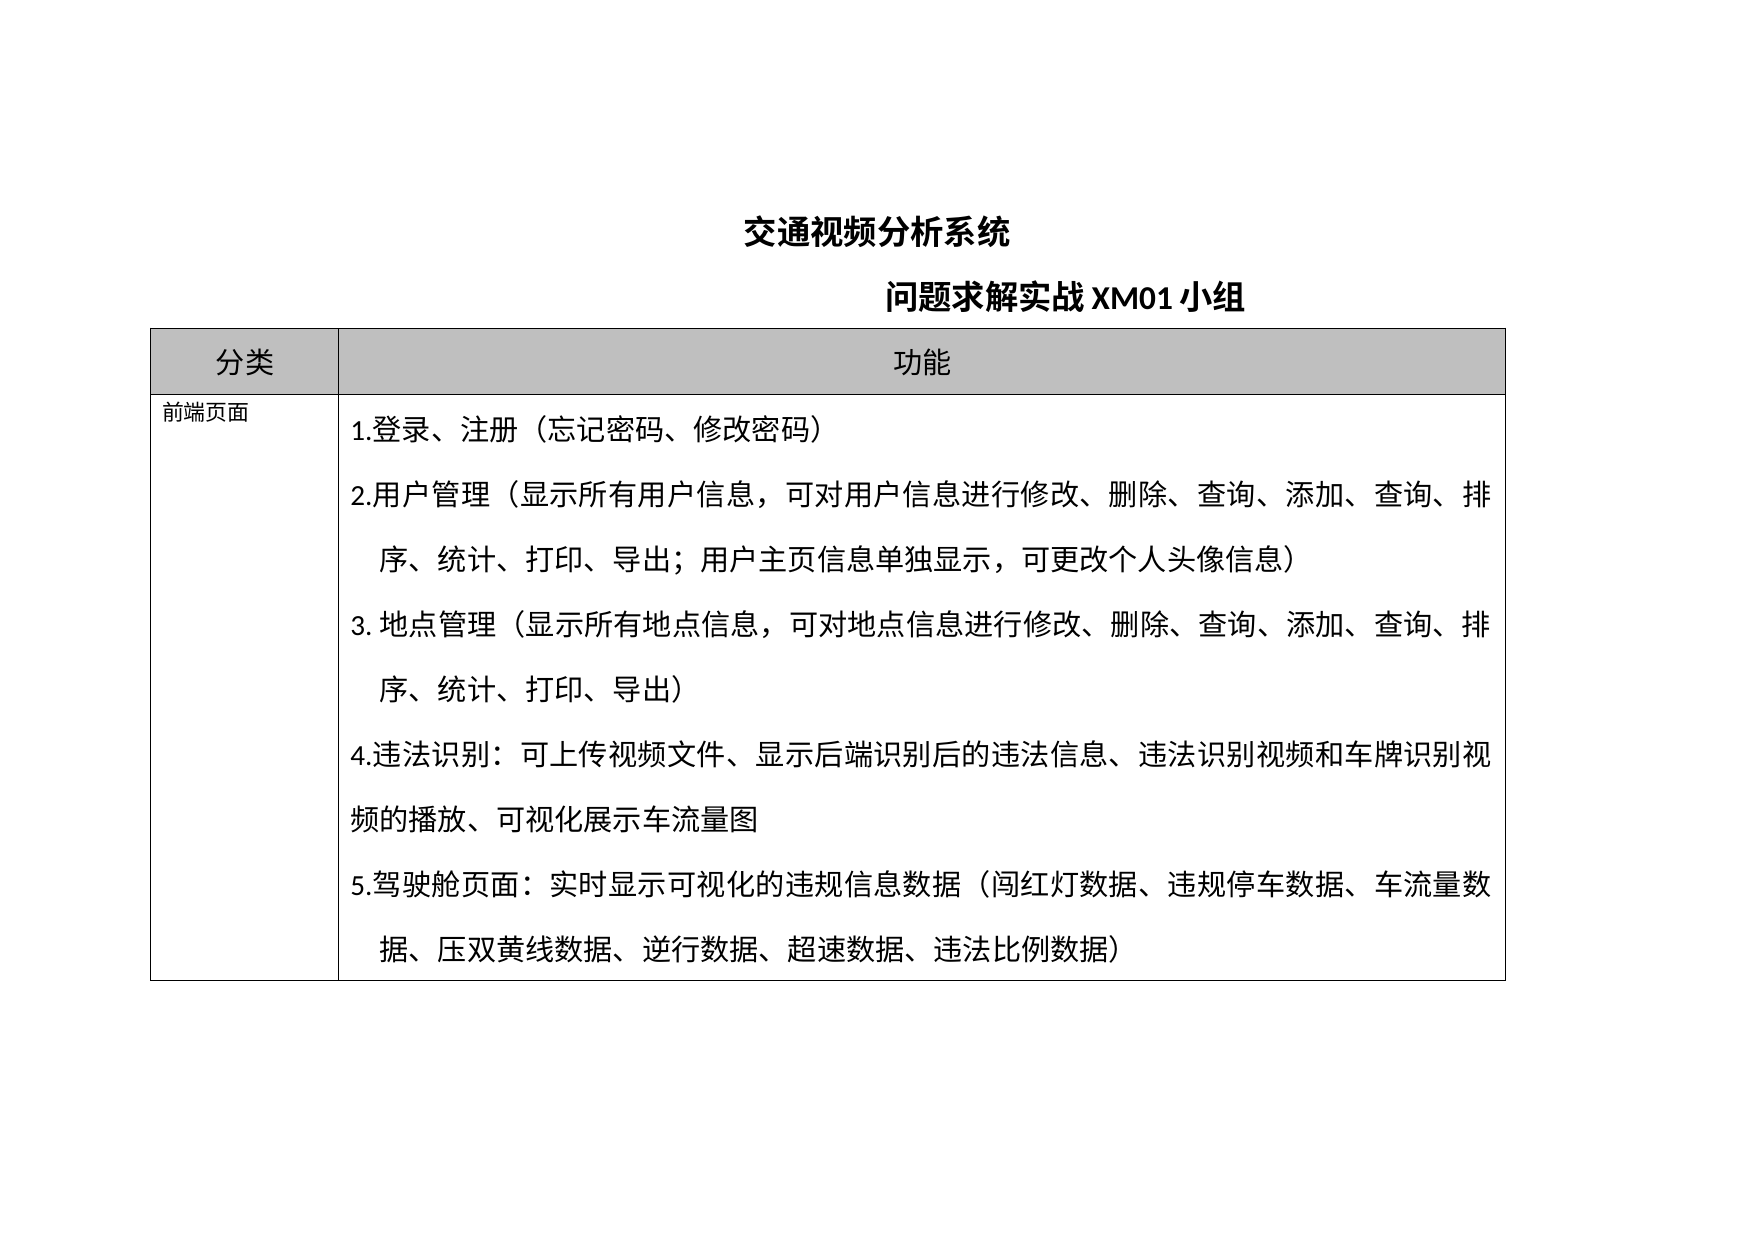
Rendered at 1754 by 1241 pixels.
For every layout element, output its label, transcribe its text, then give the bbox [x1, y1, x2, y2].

table_header 分类 [151, 329, 338, 394]
text 交通视频分析系统 [150, 198, 1604, 263]
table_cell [339, 395, 1505, 980]
table_cell 前端页面 [151, 395, 338, 980]
table_header 功能 [339, 329, 1505, 394]
text 问题求解实战XM01小组 [150, 263, 1604, 328]
